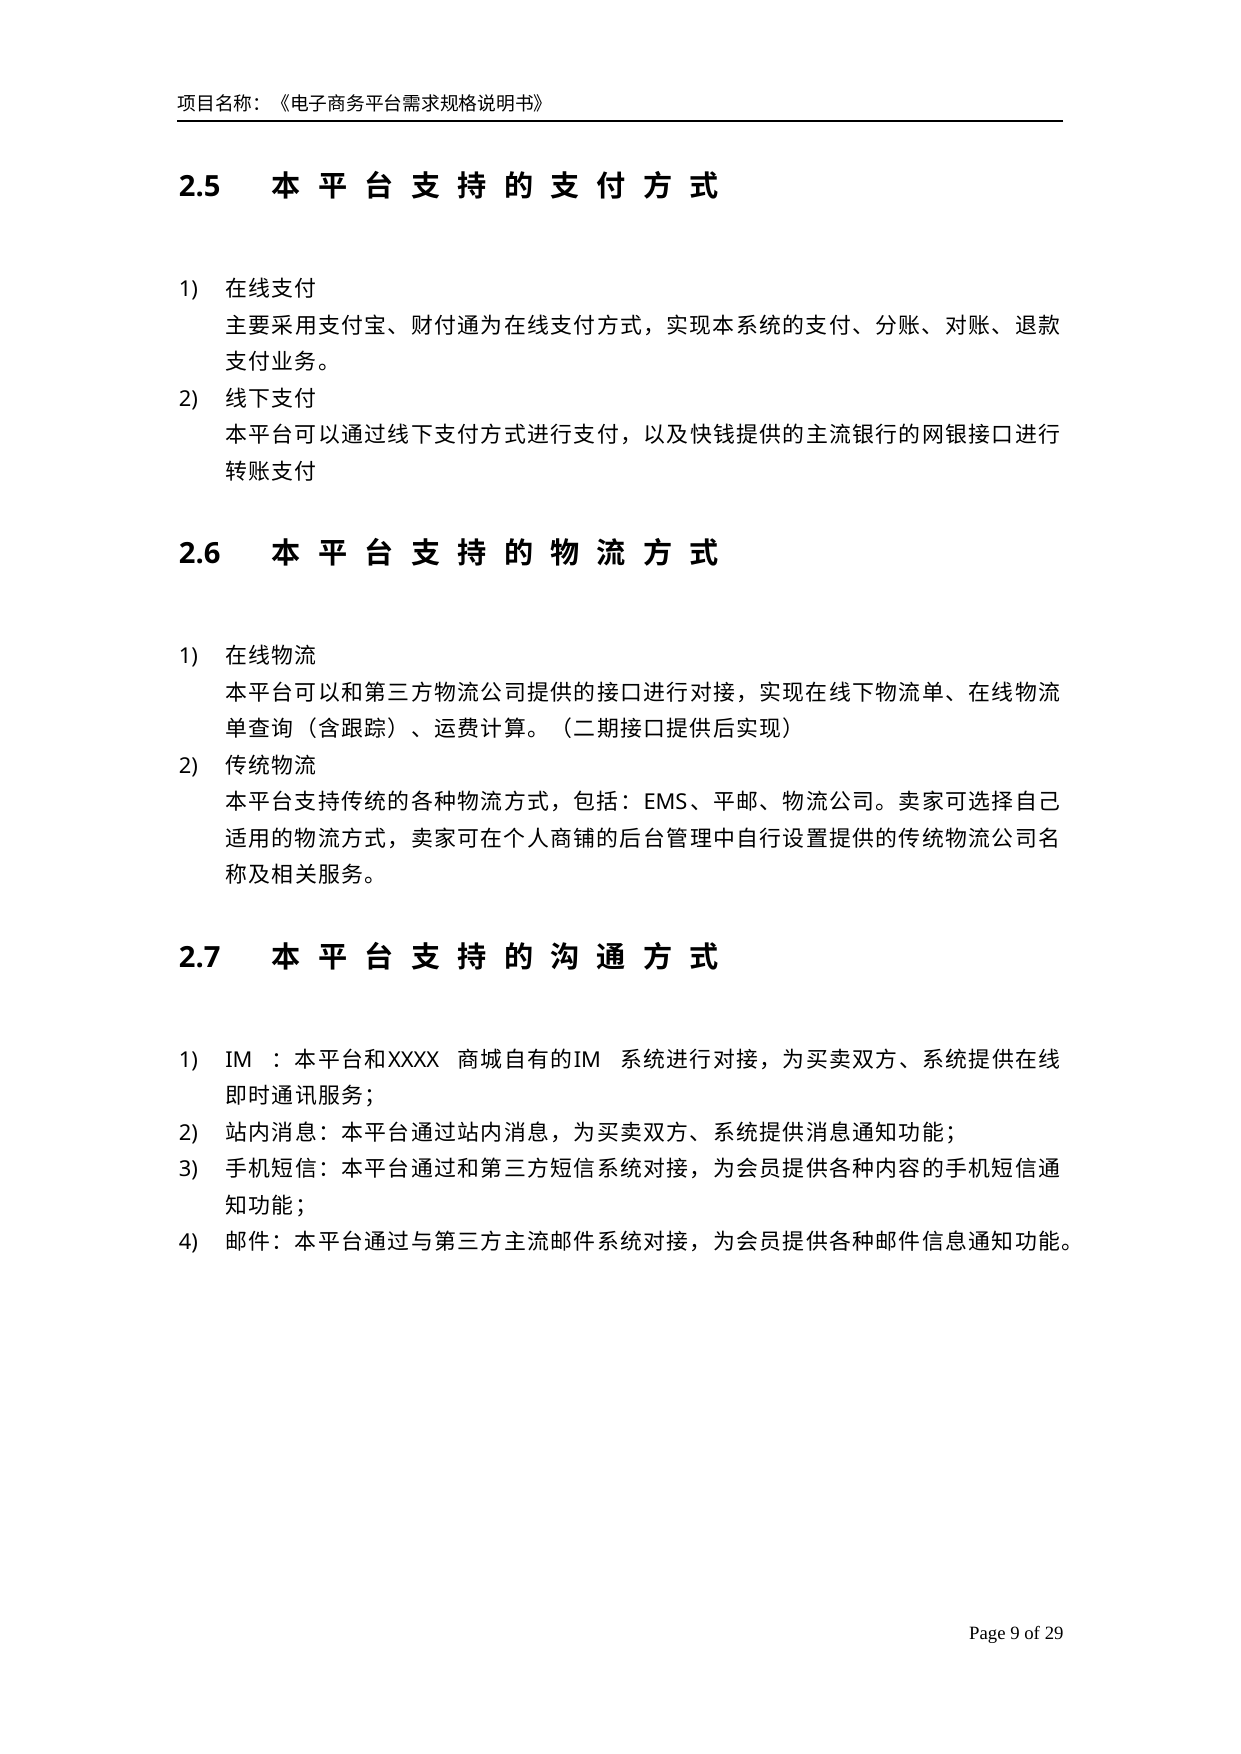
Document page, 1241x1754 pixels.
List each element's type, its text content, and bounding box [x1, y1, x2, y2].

text 主要采用支付宝、财付通为在线支付方式，实现本系统的支付、分账、对账、退款支付业务。 [222, 305, 1061, 378]
list IM：本平台和XXXX商城自有的IM系统进行对接，为买卖双方、系统提供在线即时通讯服务； [179, 1039, 1061, 1112]
list 站内消息：本平台通过站内消息，为买卖双方、系统提供消息通知功能； [179, 1112, 1061, 1149]
subtitle 本平台支持的物流方式 [179, 515, 1061, 588]
list 手机短信：本平台通过和第三方短信系统对接，为会员提供各种内容的手机短信通知功能； [179, 1149, 1061, 1222]
list 线下支付 [179, 378, 1061, 415]
list 在线支付 [179, 269, 1061, 305]
list 在线物流 [179, 636, 1061, 672]
list 邮件：本平台通过与第三方主流邮件系统对接，为会员提供各种邮件信息通知功能。 [179, 1222, 1061, 1258]
text 本平台支持传统的各种物流方式，包括：EMS、平邮、物流公司。卖家可选择自己适用的物流方式，卖家可在个人商铺的后台管理中自行设置提供的传统物流公司名称及相关服务。 [222, 782, 1061, 891]
text 本平台可以和第三方物流公司提供的接口进行对接，实现在线下物流单、在线物流单查询（含跟踪）、运费计算。（二期接口提供后实现） [222, 672, 1061, 745]
subtitle 本平台支持的沟通方式 [179, 918, 1061, 991]
text 本平台可以通过线下支付方式进行支付，以及快钱提供的主流银行的网银接口进行转账支付 [222, 415, 1061, 488]
list 传统物流 [179, 745, 1061, 782]
subtitle 本平台支持的支付方式 [179, 148, 1061, 221]
